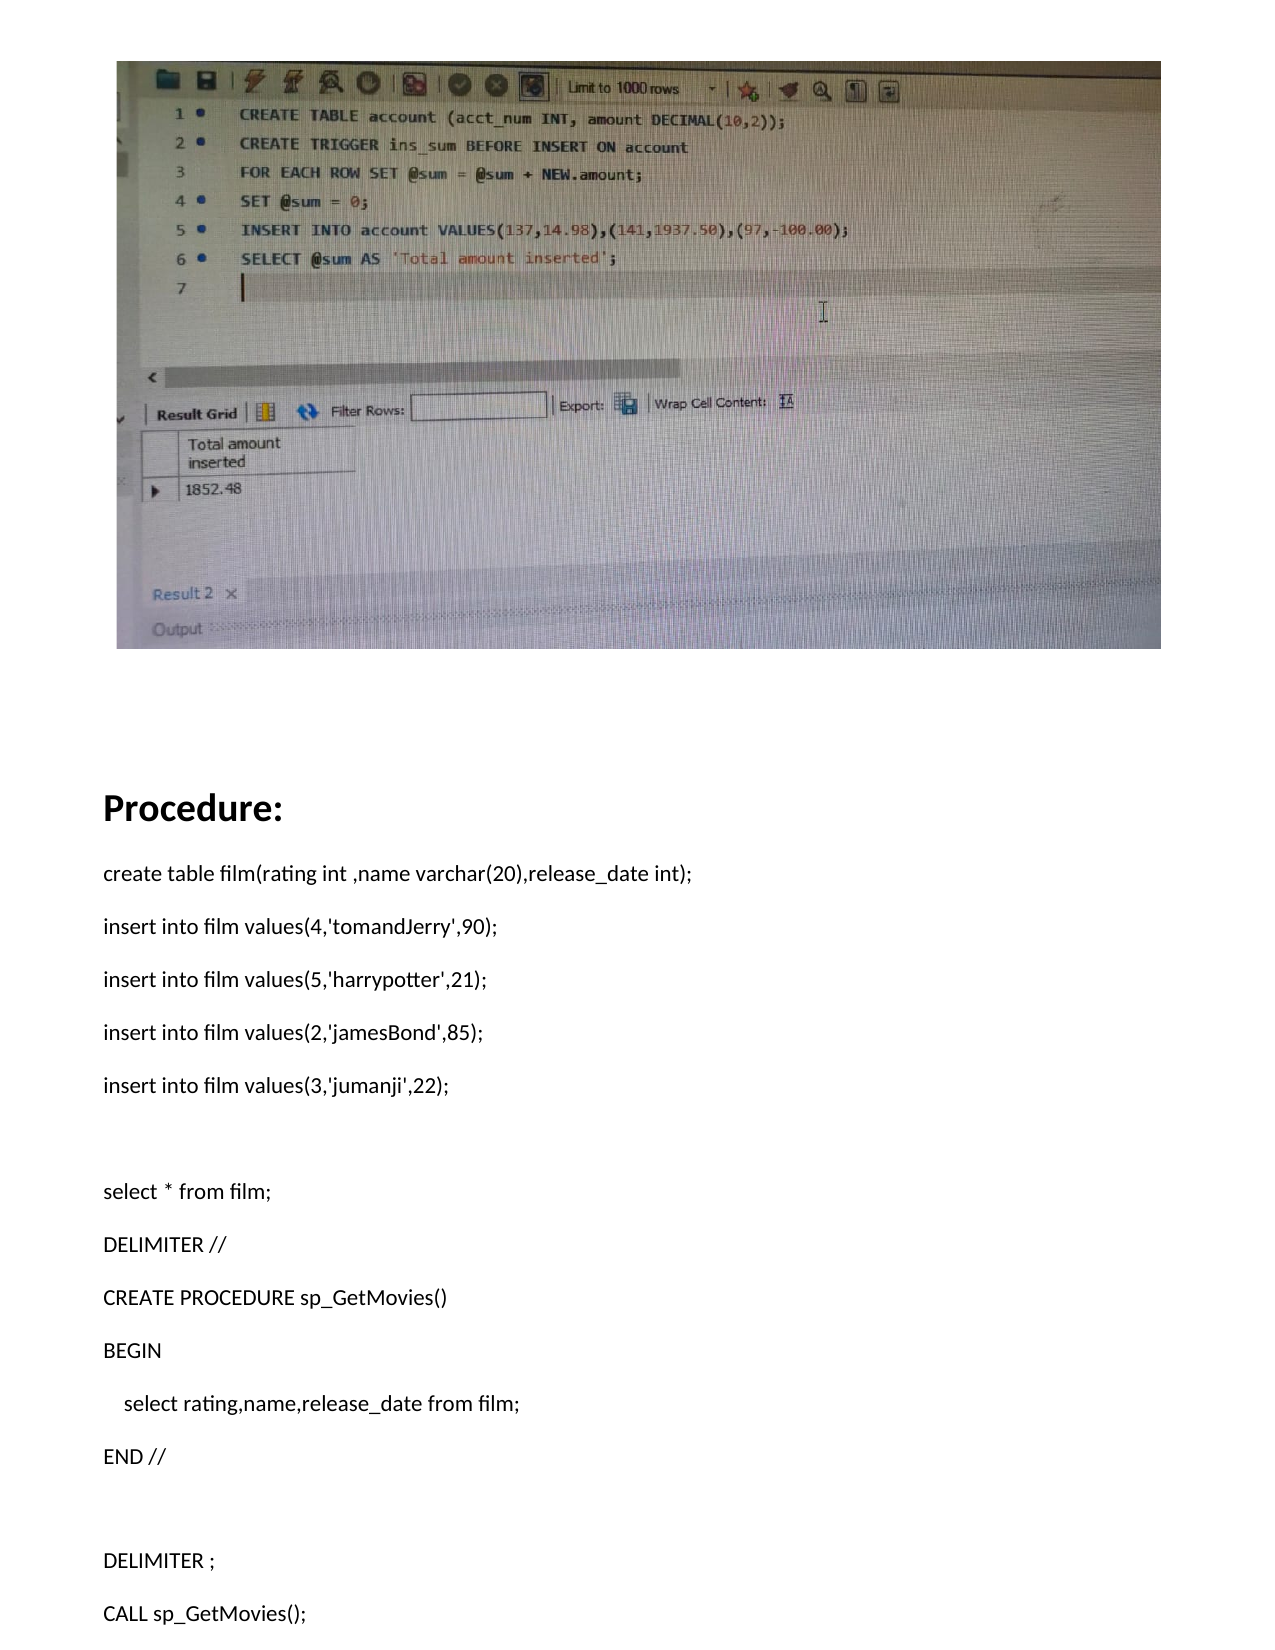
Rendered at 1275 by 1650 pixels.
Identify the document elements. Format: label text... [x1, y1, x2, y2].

text BEGIN [103, 1336, 1174, 1364]
text select rating,name,release_date from film; [103, 1389, 1174, 1417]
text Procedure: [103, 783, 1174, 831]
text CALL sp_GetMovies(); [103, 1599, 1174, 1627]
text create table film(rating int ,name varchar(20),release_date int); [103, 859, 1174, 887]
text DELIMITER ; [103, 1546, 1174, 1574]
text CREATE PROCEDURE sp_GetMovies() [103, 1283, 1174, 1311]
text DELIMITER // [103, 1230, 1174, 1258]
text select * from film; [103, 1177, 1174, 1205]
text insert into film values(5,'harrypotter',21); [103, 965, 1174, 993]
picture [116, 61, 1161, 649]
text insert into film values(3,'jumanji',22); [103, 1071, 1174, 1099]
text insert into film values(4,'tomandJerry',90); [103, 912, 1174, 940]
text insert into film values(2,'jamesBond',85); [103, 1018, 1174, 1046]
text END // [103, 1442, 1174, 1470]
